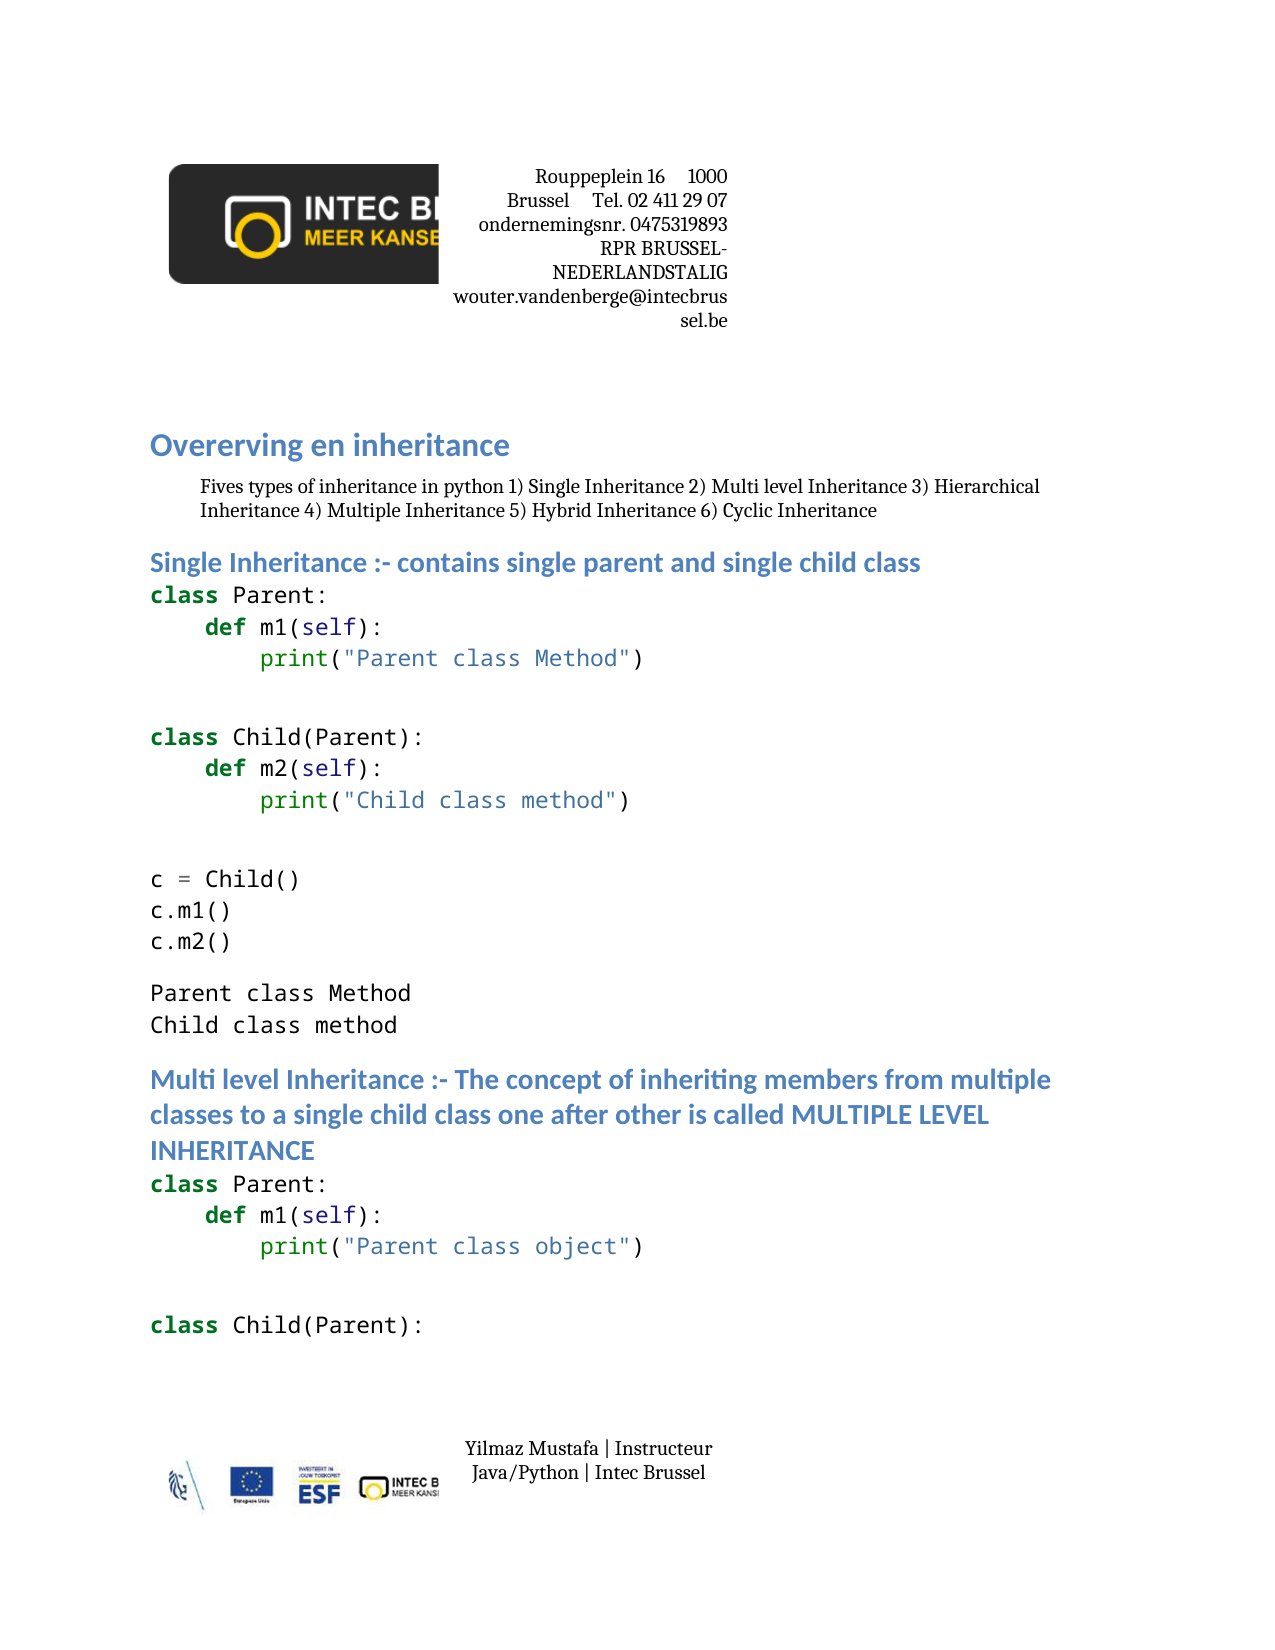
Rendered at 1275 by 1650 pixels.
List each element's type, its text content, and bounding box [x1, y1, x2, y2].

text Fives types of inheritance in python 1) Single Inheritance 2) Multi level Inheritance 3) Hierarchical Inheritance 4) Multiple Inheritance 5) Hybrid Inheritance 6) Cyclic Inheritance [200, 475, 1075, 523]
text Parent class Method Child class method [150, 977, 1125, 1040]
subtitle Single Inheritance :- contains single parent and single child class [150, 544, 1125, 579]
subtitle Multi level Inheritance :- The concept of inheriting members from multiple classes to a single child class one after other is called MULTIPLE LEVEL INHERITANCE [150, 1061, 1125, 1168]
picture [168, 164, 439, 284]
text class Parent: def m1(self): print("Parent class Method") class Child(Parent): def m2(self): print("Child class method") c = Child() c.m1() c.m2() [150, 579, 1125, 957]
subtitle Overerving en inheritance [150, 424, 1125, 465]
picture [168, 1436, 439, 1534]
